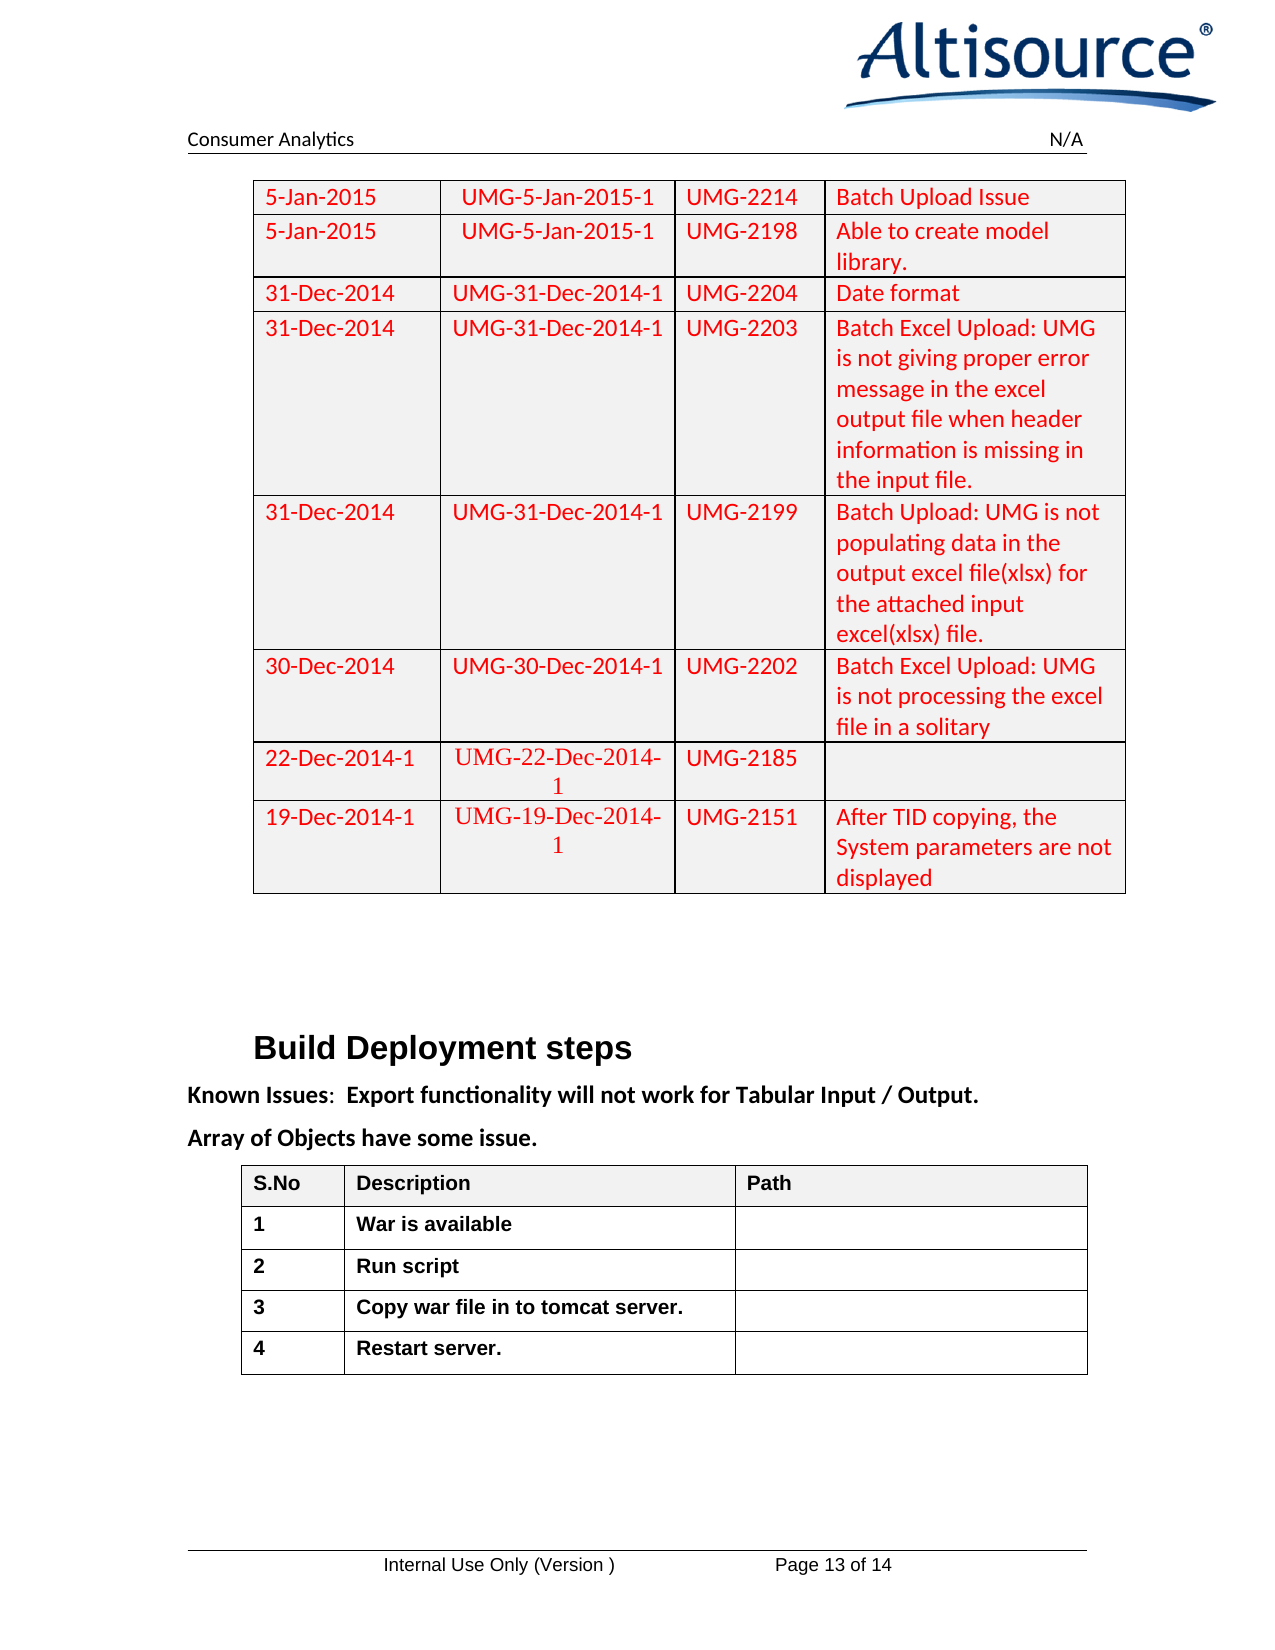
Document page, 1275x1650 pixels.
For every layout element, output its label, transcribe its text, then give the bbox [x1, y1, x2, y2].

table_cell UMG-31-Dec-2014-1 [441, 496, 674, 649]
table_cell UMG-31-Dec-2014-1 [441, 278, 674, 311]
table_cell [826, 743, 1125, 800]
table_cell Copy war file in to tomcat server. [345, 1291, 735, 1331]
table_cell UMG-2204 [676, 278, 824, 311]
table_cell UMG-2203 [676, 312, 824, 495]
table_cell UMG-31-Dec-2014-1 [441, 312, 674, 495]
table_cell UMG-2185 [676, 743, 824, 800]
picture [843, 13, 1217, 117]
table_cell 22-Dec-2014-1 [254, 743, 440, 800]
table_cell Date format [826, 278, 1125, 311]
table_cell 5-Jan-2015 [254, 215, 440, 276]
table_cell 3 [242, 1291, 344, 1331]
table_cell UMG-2199 [676, 496, 824, 649]
table_cell 31-Dec-2014 [254, 496, 440, 649]
table_cell [736, 1332, 1087, 1373]
table_cell 5-Jan-2015 [254, 181, 440, 214]
table_cell UMG-22-Dec-2014-1 [441, 743, 674, 800]
table_cell After TID copying, the System parameters are not displayed [826, 801, 1125, 893]
table_cell UMG-2151 [676, 801, 824, 893]
table_cell War is available [345, 1207, 735, 1249]
table_cell [736, 1291, 1087, 1331]
table_cell 4 [242, 1332, 344, 1373]
table_cell UMG-2198 [676, 215, 824, 276]
table_cell UMG-30-Dec-2014-1 [441, 650, 674, 741]
table_cell Able to create model library. [826, 215, 1125, 276]
table_cell UMG-2202 [676, 650, 824, 741]
table_cell UMG-5-Jan-2015-1 [441, 215, 674, 276]
subtitle Build Deployment steps [187, 1028, 1087, 1067]
table_cell Batch Excel Upload: UMG is not processing the excel file in a solitary [826, 650, 1125, 741]
table_cell Run script [345, 1250, 735, 1290]
table_cell [736, 1207, 1087, 1249]
table_cell UMG-19-Dec-2014-1 [441, 801, 674, 893]
table_cell 1 [242, 1207, 344, 1249]
table_cell Batch Upload: UMG is not populating data in the output excel file(xlsx) for the attached input excel(xlsx) file. [826, 496, 1125, 649]
table_cell UMG-2214 [676, 181, 824, 214]
table_cell UMG-5-Jan-2015-1 [441, 181, 674, 214]
text Known Issues: Export functionality will not work for Tabular Input / Output. [187, 1079, 1087, 1110]
table_header S.No [242, 1166, 344, 1206]
table_cell Restart server. [345, 1332, 735, 1373]
table_cell 31-Dec-2014 [254, 312, 440, 495]
table_cell 31-Dec-2014 [254, 278, 440, 311]
table_header Description [345, 1166, 735, 1206]
table_cell 30-Dec-2014 [254, 650, 440, 741]
table_cell 19-Dec-2014-1 [254, 801, 440, 893]
text Array of Objects have some issue. [187, 1122, 1087, 1153]
table_cell Batch Upload Issue [826, 181, 1125, 214]
table_cell 2 [242, 1250, 344, 1290]
table_cell [736, 1250, 1087, 1290]
table_header Path [736, 1166, 1087, 1206]
table_cell Batch Excel Upload: UMG is not giving proper error message in the excel output file when header information is missing in the input file. [826, 312, 1125, 495]
